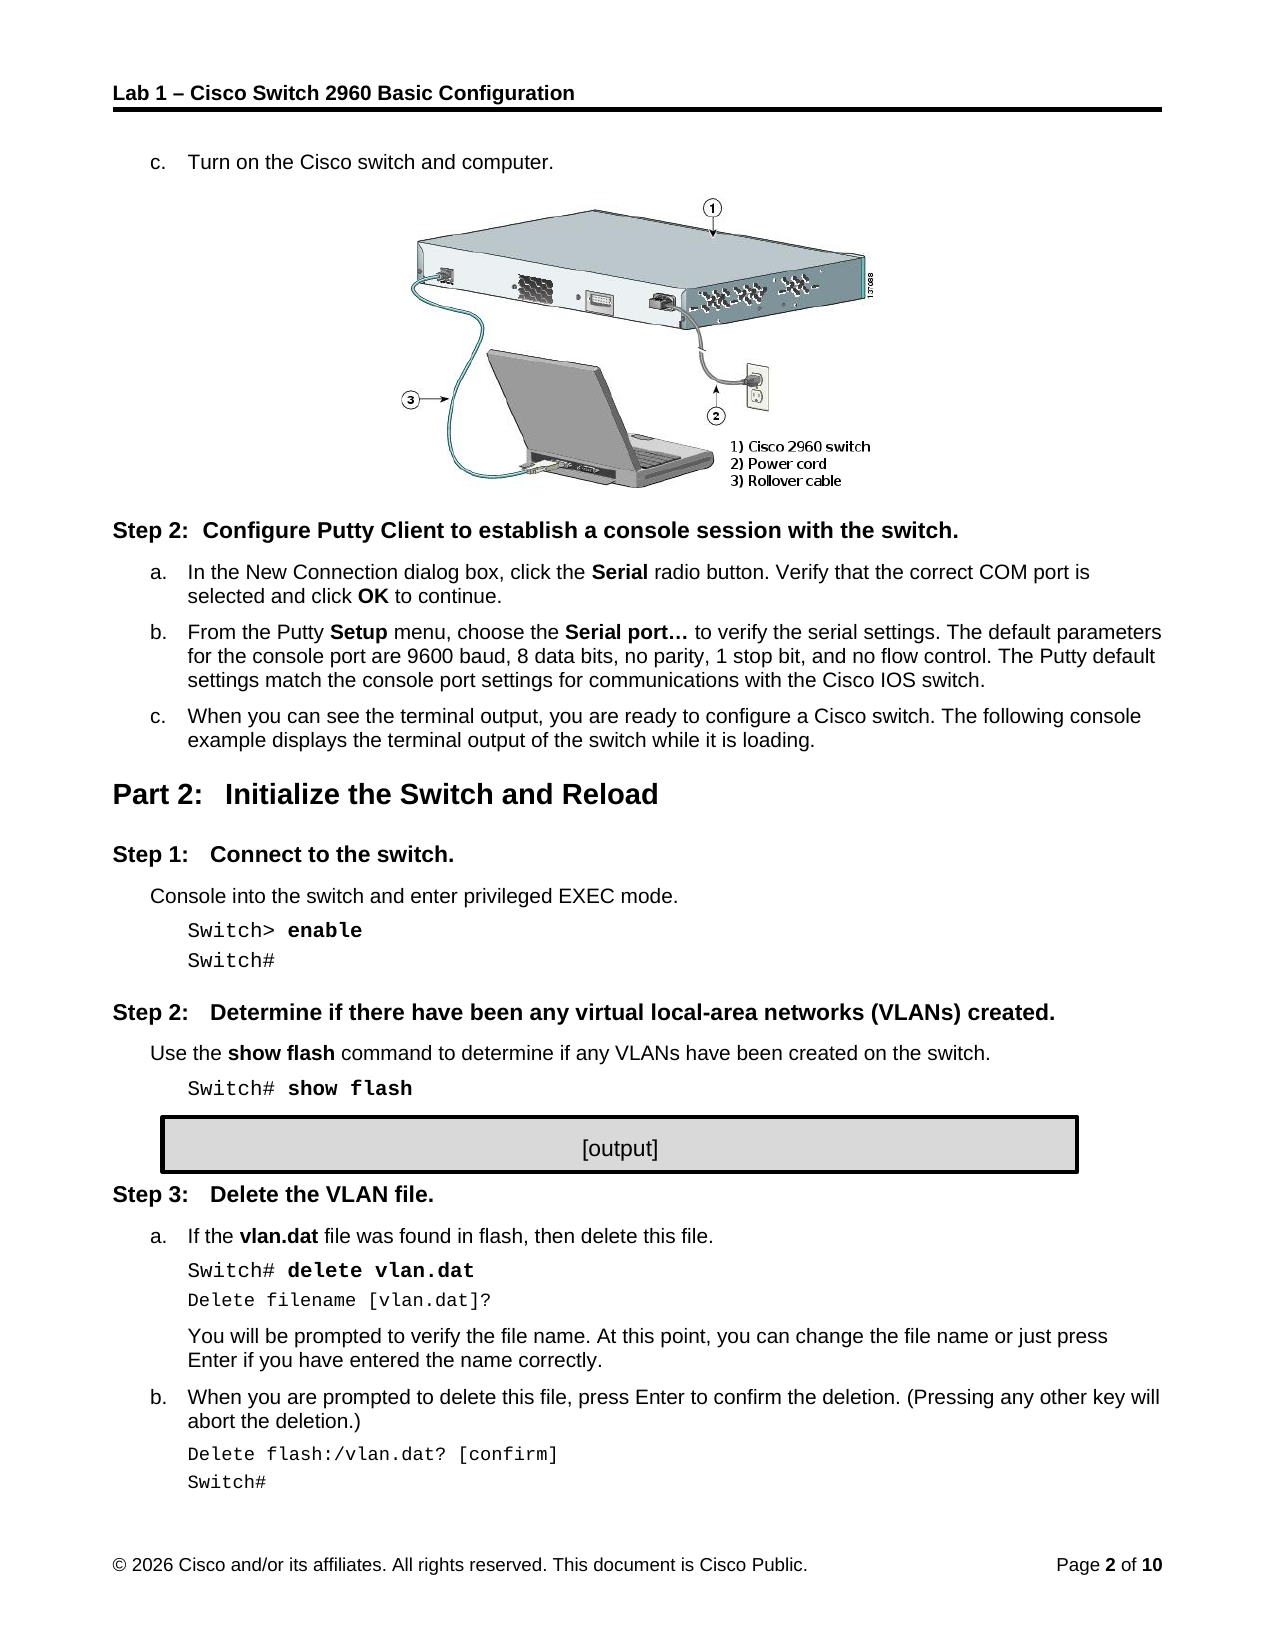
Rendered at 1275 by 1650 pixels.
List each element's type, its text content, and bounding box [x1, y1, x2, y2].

text Console into the switch and enter privileged EXEC mode. [150, 883, 1162, 907]
text Switch# [187, 1472, 1162, 1494]
text Switch> enable [187, 920, 1162, 944]
text Delete filename [vlan.dat]? [187, 1290, 1162, 1312]
text From the Putty Setup menu, choose the Serial port… to verify the serial settings. The default parameters for the console port are 9600 baud, 8 data bits, no parity, 1 stop bit, and no flow control. The Putty default settings match the console port settings for communications with the Cisco IOS switch. [150, 620, 1162, 692]
text Connect to the switch. [112, 841, 1162, 867]
text Delete flash:/vlan.dat? [confirm] [187, 1445, 1162, 1466]
text Initialize the Switch and Reload [112, 777, 1162, 811]
text If the vlan.dat file was found in flash, then delete this file. [150, 1224, 1162, 1248]
text Switch# delete vlan.dat [187, 1261, 1162, 1284]
text When you are prompted to delete this file, press Enter to confirm the deletion. (Pressing any other key will abort the deletion.) [150, 1384, 1162, 1432]
text You will be prompted to verify the file name. At this point, you can change the file name or just press Enter if you have entered the name correctly. [187, 1324, 1162, 1372]
text Turn on the Cisco switch and computer. [150, 150, 1162, 174]
text Switch# show flash [187, 1078, 1162, 1101]
text In the New Connection dialog box, click the Serial radio button. Verify that the correct COM port is selected and click OK to continue. [150, 559, 1162, 607]
text Determine if there have been any virtual local-area networks (VLANs) created. [112, 998, 1162, 1025]
text Delete the VLAN file. [112, 1181, 1162, 1208]
text Configure Putty Client to establish a console session with the switch. [112, 517, 1162, 543]
text Use the show flash command to determine if any VLANs have been created on the switch. [150, 1041, 1162, 1065]
picture [401, 198, 874, 488]
text When you can see the terminal output, you are ready to configure a Cisco switch. The following console example displays the terminal output of the switch while it is loading. [150, 704, 1162, 752]
text Switch# [187, 950, 1162, 973]
